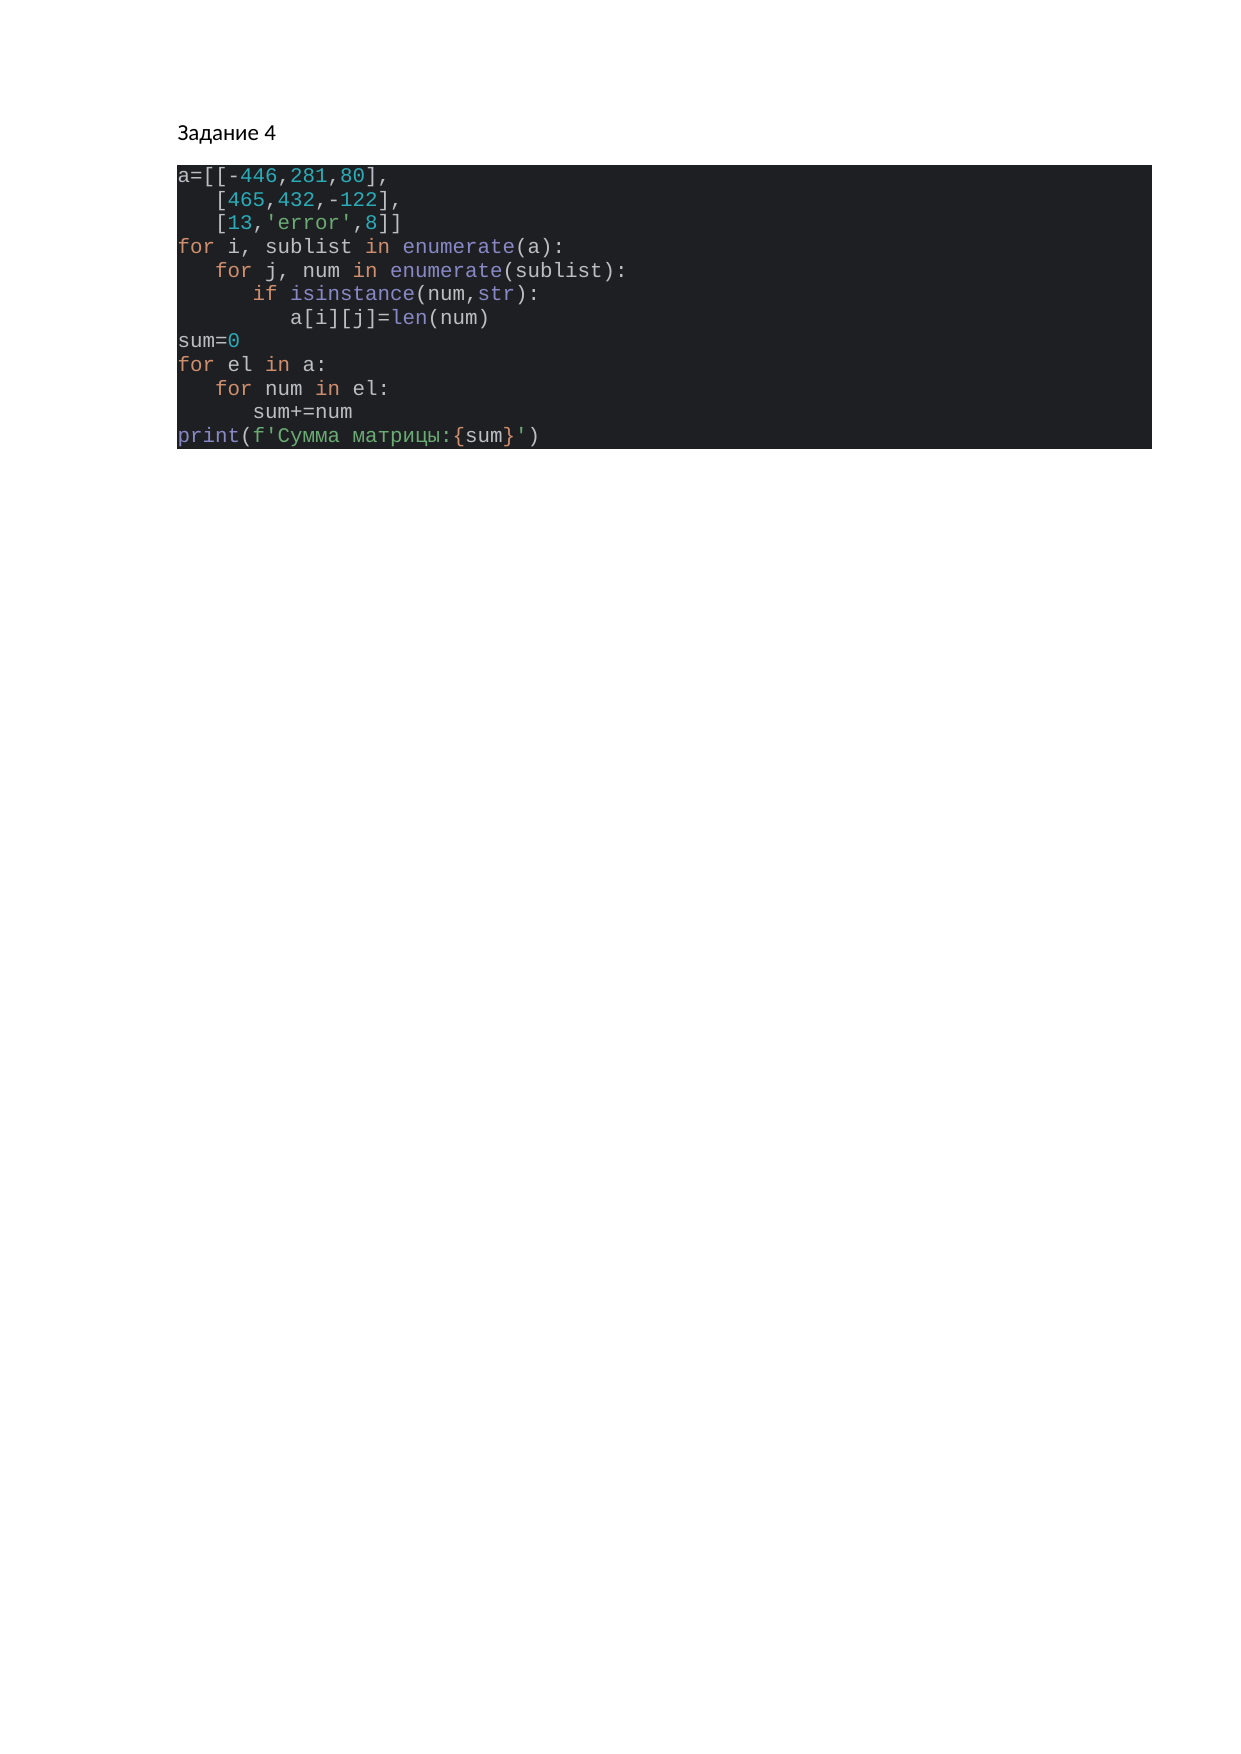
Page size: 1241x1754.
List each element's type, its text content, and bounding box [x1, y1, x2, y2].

text Задание 4 [177, 118, 1152, 146]
text a=[[-446,281,80], [465,432,-122], [13,'error',8]] for i, sublist in enumerate(a): for j, num in enumerate(sublist): if isinstance(num,str): a[i][j]=len(num) sum=0 for el in a: for num in el: sum+=num print(f'Сумма матрицы:{sum}') [177, 165, 1152, 449]
